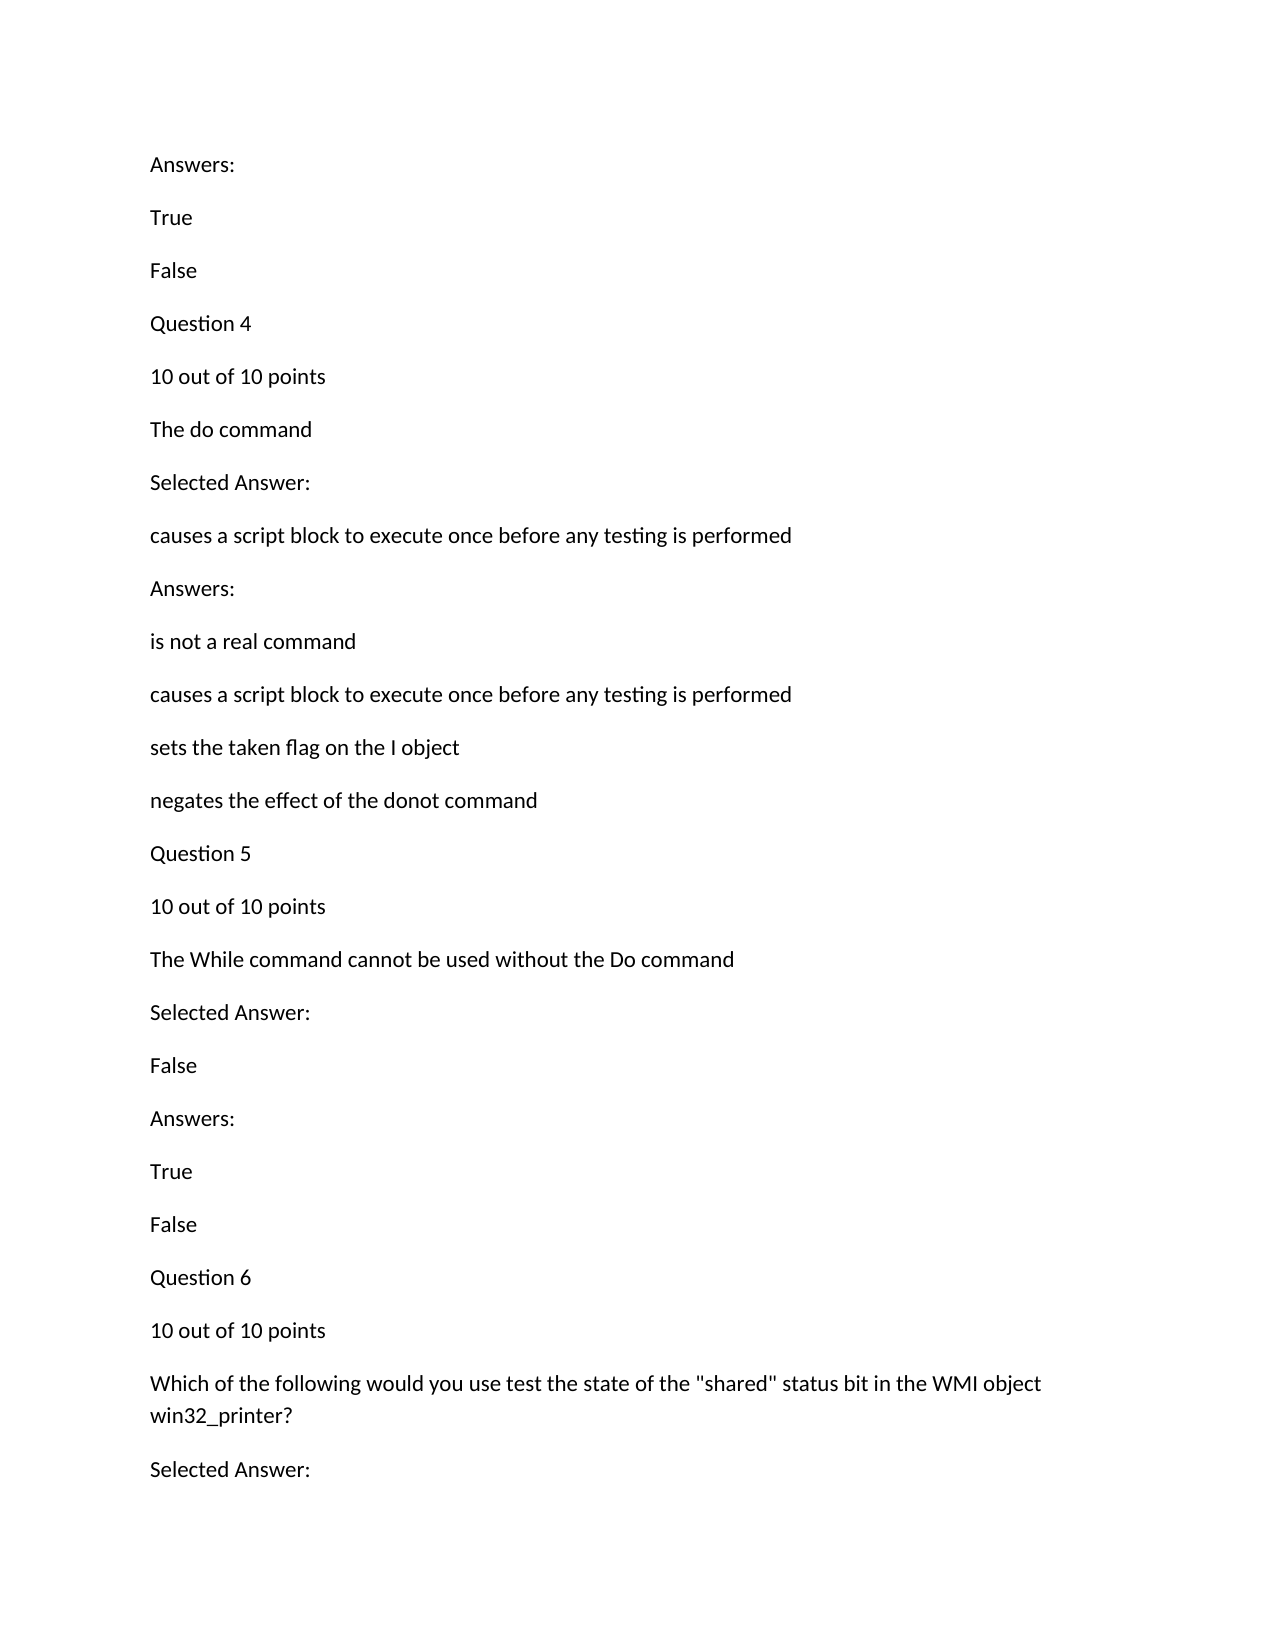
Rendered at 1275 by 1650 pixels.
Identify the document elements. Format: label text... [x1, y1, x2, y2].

text Answers: [150, 150, 1125, 178]
text causes a script block to execute once before any testing is performed [150, 680, 1125, 708]
text False [150, 256, 1125, 284]
text Question 4 [150, 309, 1125, 337]
text is not a real command [150, 627, 1125, 655]
text The While command cannot be used without the Do command [150, 945, 1125, 973]
text Answers: [150, 1104, 1125, 1132]
text Question 6 [150, 1263, 1125, 1291]
text The do command [150, 415, 1125, 443]
text Question 5 [150, 839, 1125, 867]
text 10 out of 10 points [150, 1316, 1125, 1344]
text causes a script block to execute once before any testing is performed [150, 521, 1125, 549]
text True [150, 1157, 1125, 1185]
text sets the taken flag on the I object [150, 733, 1125, 761]
text Selected Answer: [150, 468, 1125, 496]
text Selected Answer: [150, 998, 1125, 1026]
text 10 out of 10 points [150, 362, 1125, 390]
text True [150, 203, 1125, 231]
text False [150, 1051, 1125, 1079]
text 10 out of 10 points [150, 892, 1125, 920]
text Which of the following would you use test the state of the "shared" status bit in the WMI object win32_printer? [150, 1369, 1125, 1430]
text False [150, 1210, 1125, 1238]
text negates the effect of the donot command [150, 786, 1125, 814]
text Selected Answer: [150, 1455, 1125, 1483]
text Answers: [150, 574, 1125, 602]
